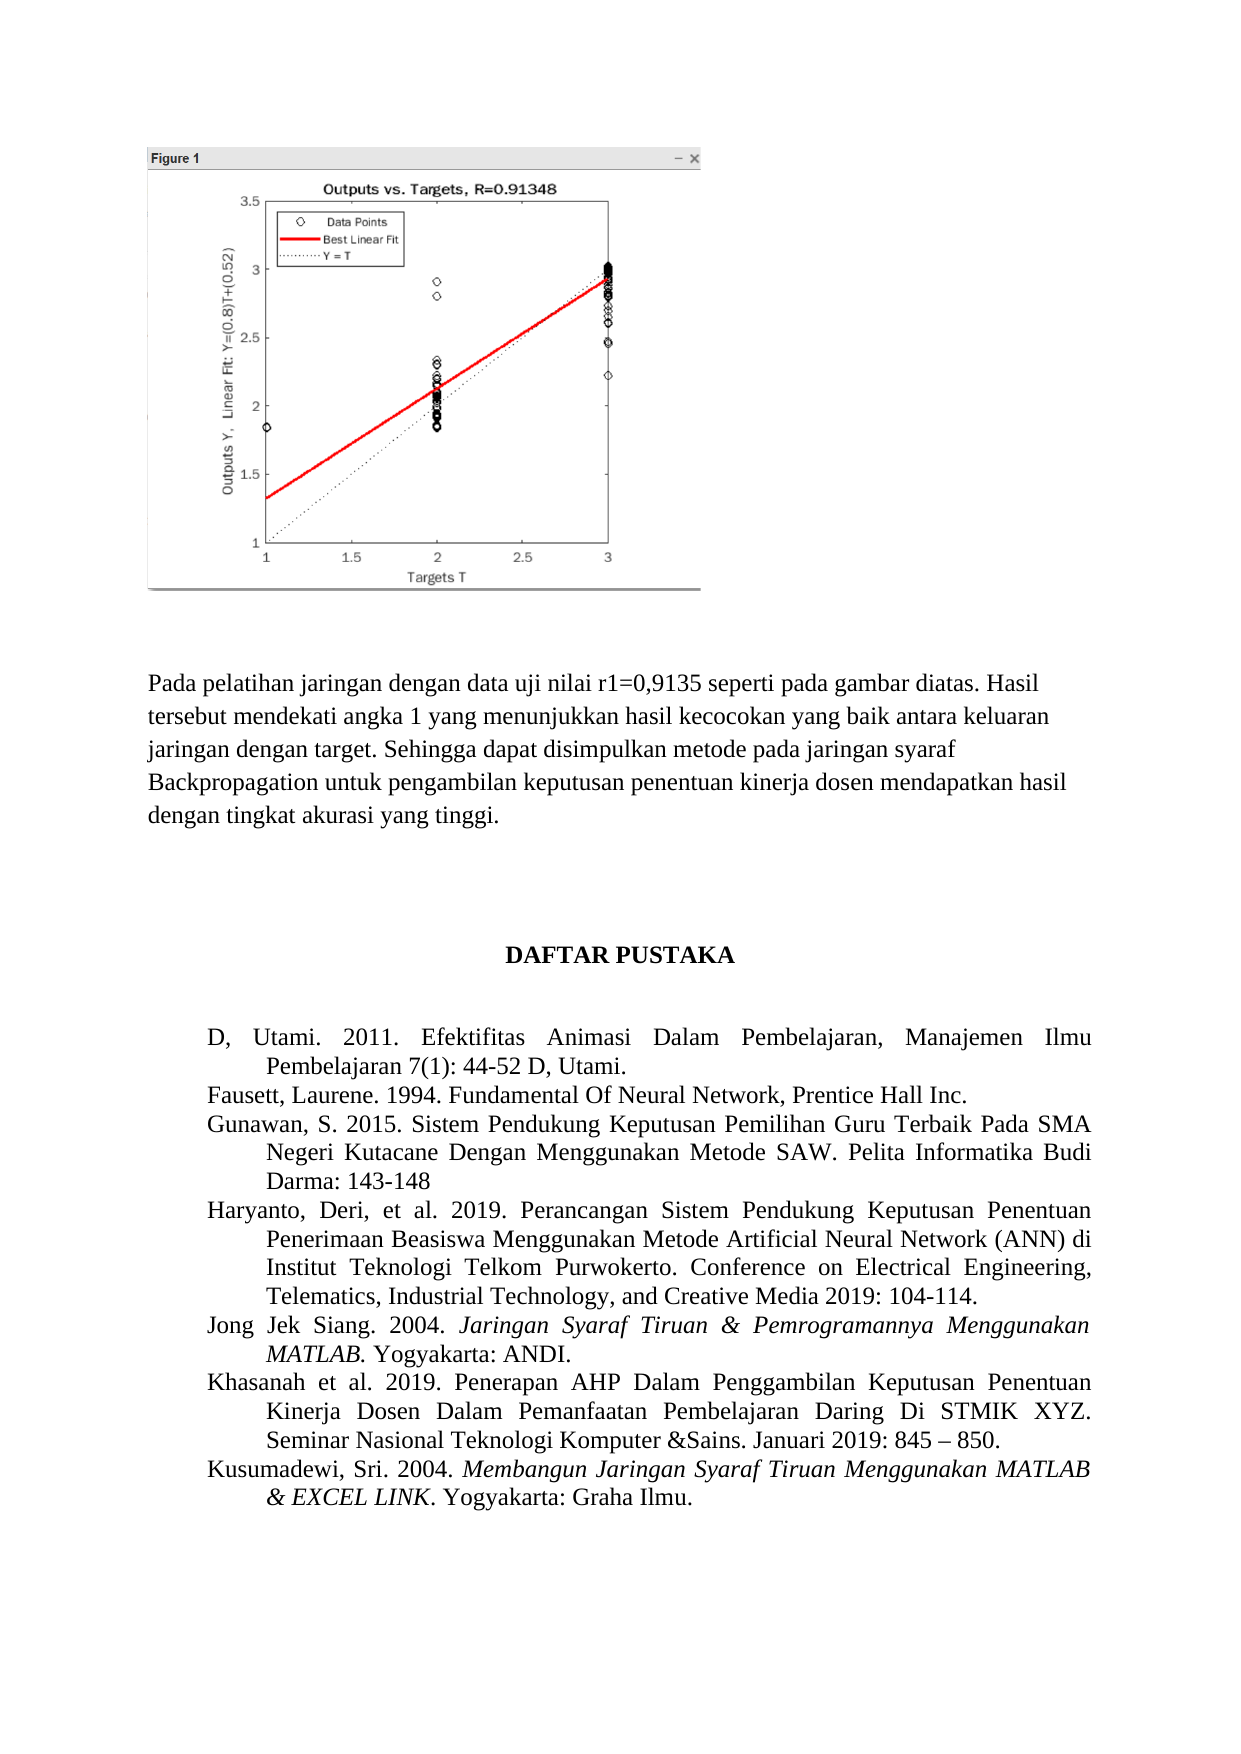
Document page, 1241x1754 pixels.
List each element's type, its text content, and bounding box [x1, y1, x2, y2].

text Fausett, Laurene. 1994. Fundamental Of Neural Network, Prentice Hall Inc. [207, 1080, 1092, 1109]
subtitle DAFTAR PUSTAKA [148, 941, 1092, 969]
picture [147, 147, 701, 591]
text D, Utami. 2011. Efektifitas Animasi Dalam Pembelajaran, Manajemen Ilmu Pembelajaran 7(1): 44-52 D, Utami. [207, 1022, 1092, 1080]
text Jong Jek Siang. 2004. Jaringan Syaraf Tiruan & Pemrogramannya Menggunakan MATLAB. Yogyakarta: ANDI. [207, 1310, 1092, 1367]
text Gunawan, S. 2015. Sistem Pendukung Keputusan Pemilihan Guru Terbaik Pada SMA Negeri Kutacane Dengan Menggunakan Metode SAW. Pelita Informatika Budi Darma: 143-148 [207, 1109, 1092, 1195]
text Khasanah et al. 2019. Penerapan AHP Dalam Penggambilan Keputusan Penentuan Kinerja Dosen Dalam Pemanfaatan Pembelajaran Daring Di STMIK XYZ. Seminar Nasional Teknologi Komputer &Sains. Januari 2019: 845 – 850. [207, 1367, 1092, 1454]
text Kusumadewi, Sri. 2004. Membangun Jaringan Syaraf Tiruan Menggunakan MATLAB & EXCEL LINK. Yogyakarta: Graha Ilmu. [207, 1454, 1092, 1511]
text Haryanto, Deri, et al. 2019. Perancangan Sistem Pendukung Keputusan Penentuan Penerimaan Beasiswa Menggunakan Metode Artificial Neural Network (ANN) di Institut Teknologi Telkom Purwokerto. Conference on Electrical Engineering, Telematics, Industrial Technology, and Creative Media 2019: 104-114. [207, 1195, 1092, 1310]
